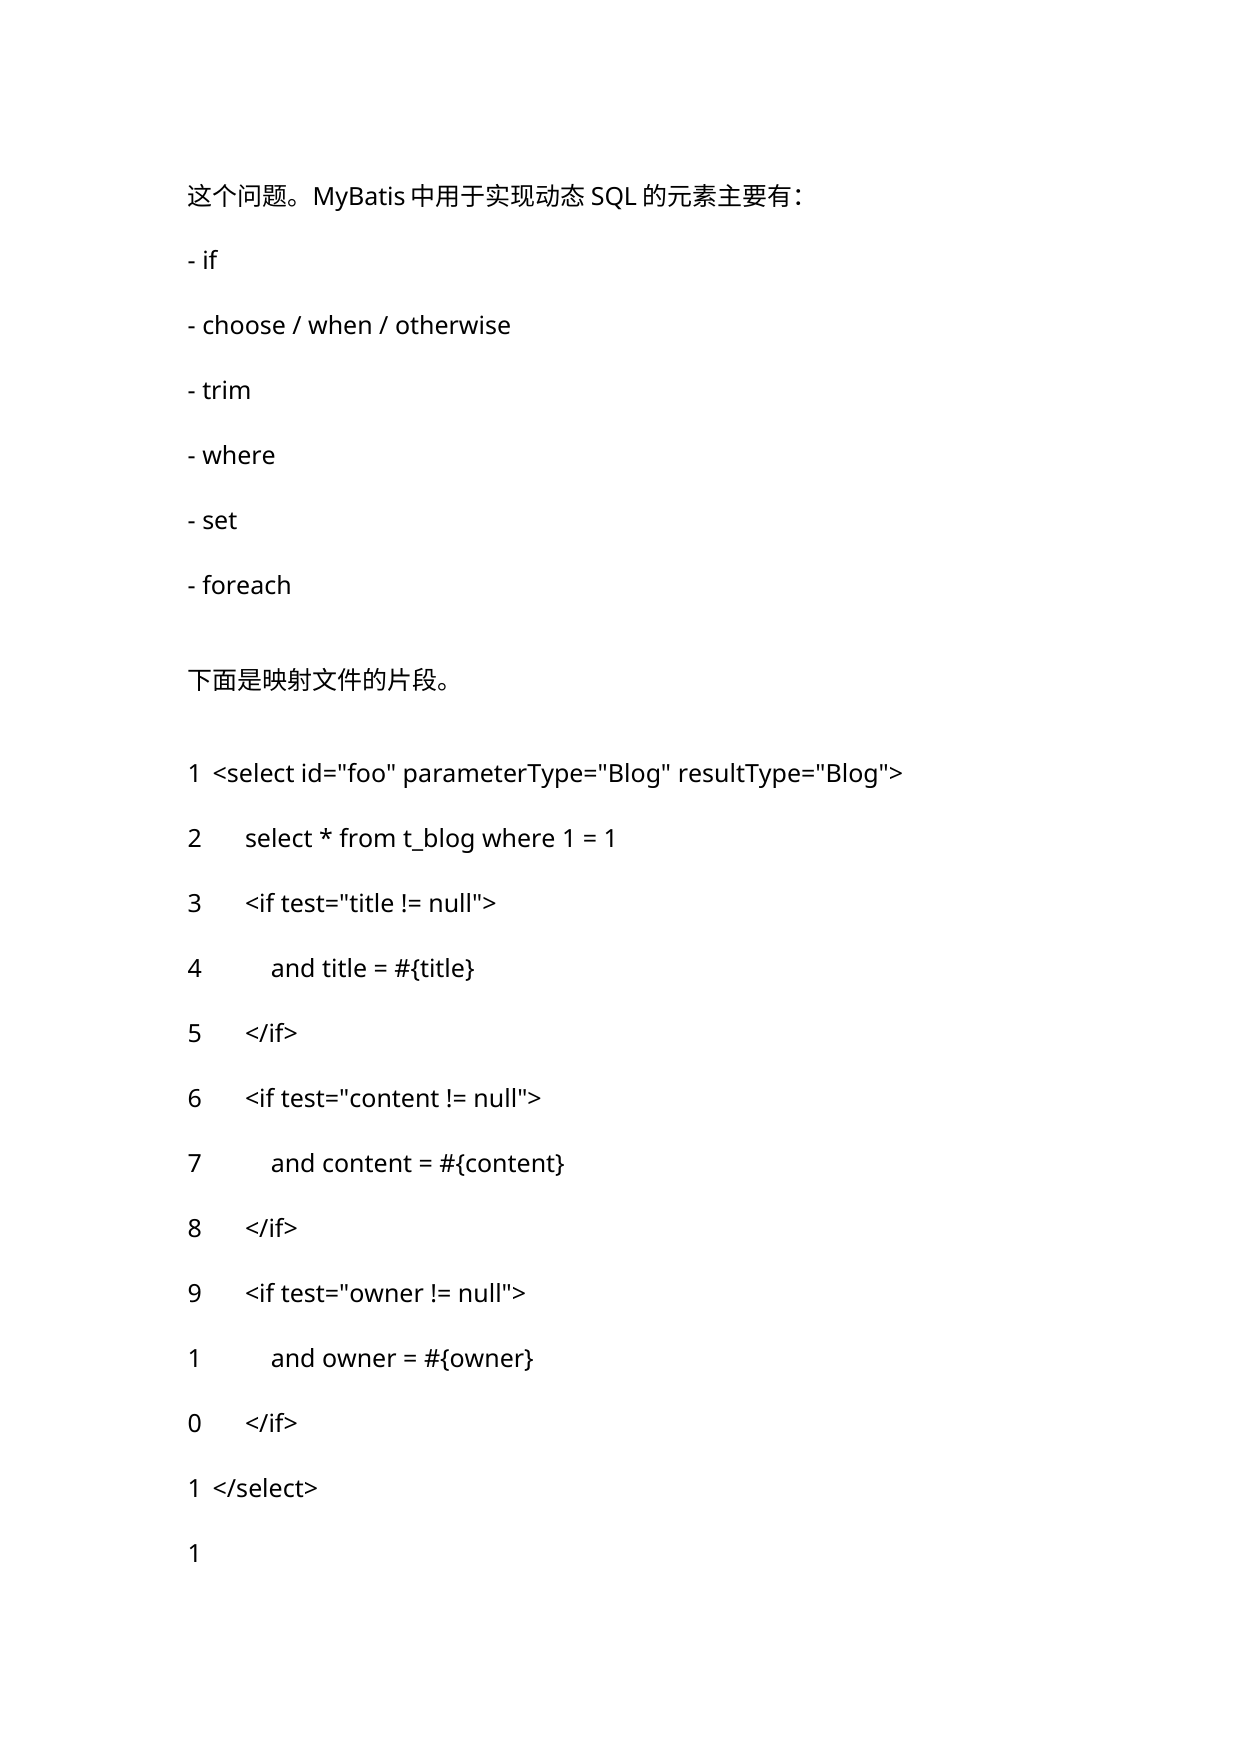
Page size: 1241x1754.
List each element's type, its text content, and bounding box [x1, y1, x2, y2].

text 下面是映射文件的片段。 [187, 646, 1053, 711]
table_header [188, 740, 212, 1585]
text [187, 162, 1053, 617]
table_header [213, 740, 912, 1585]
